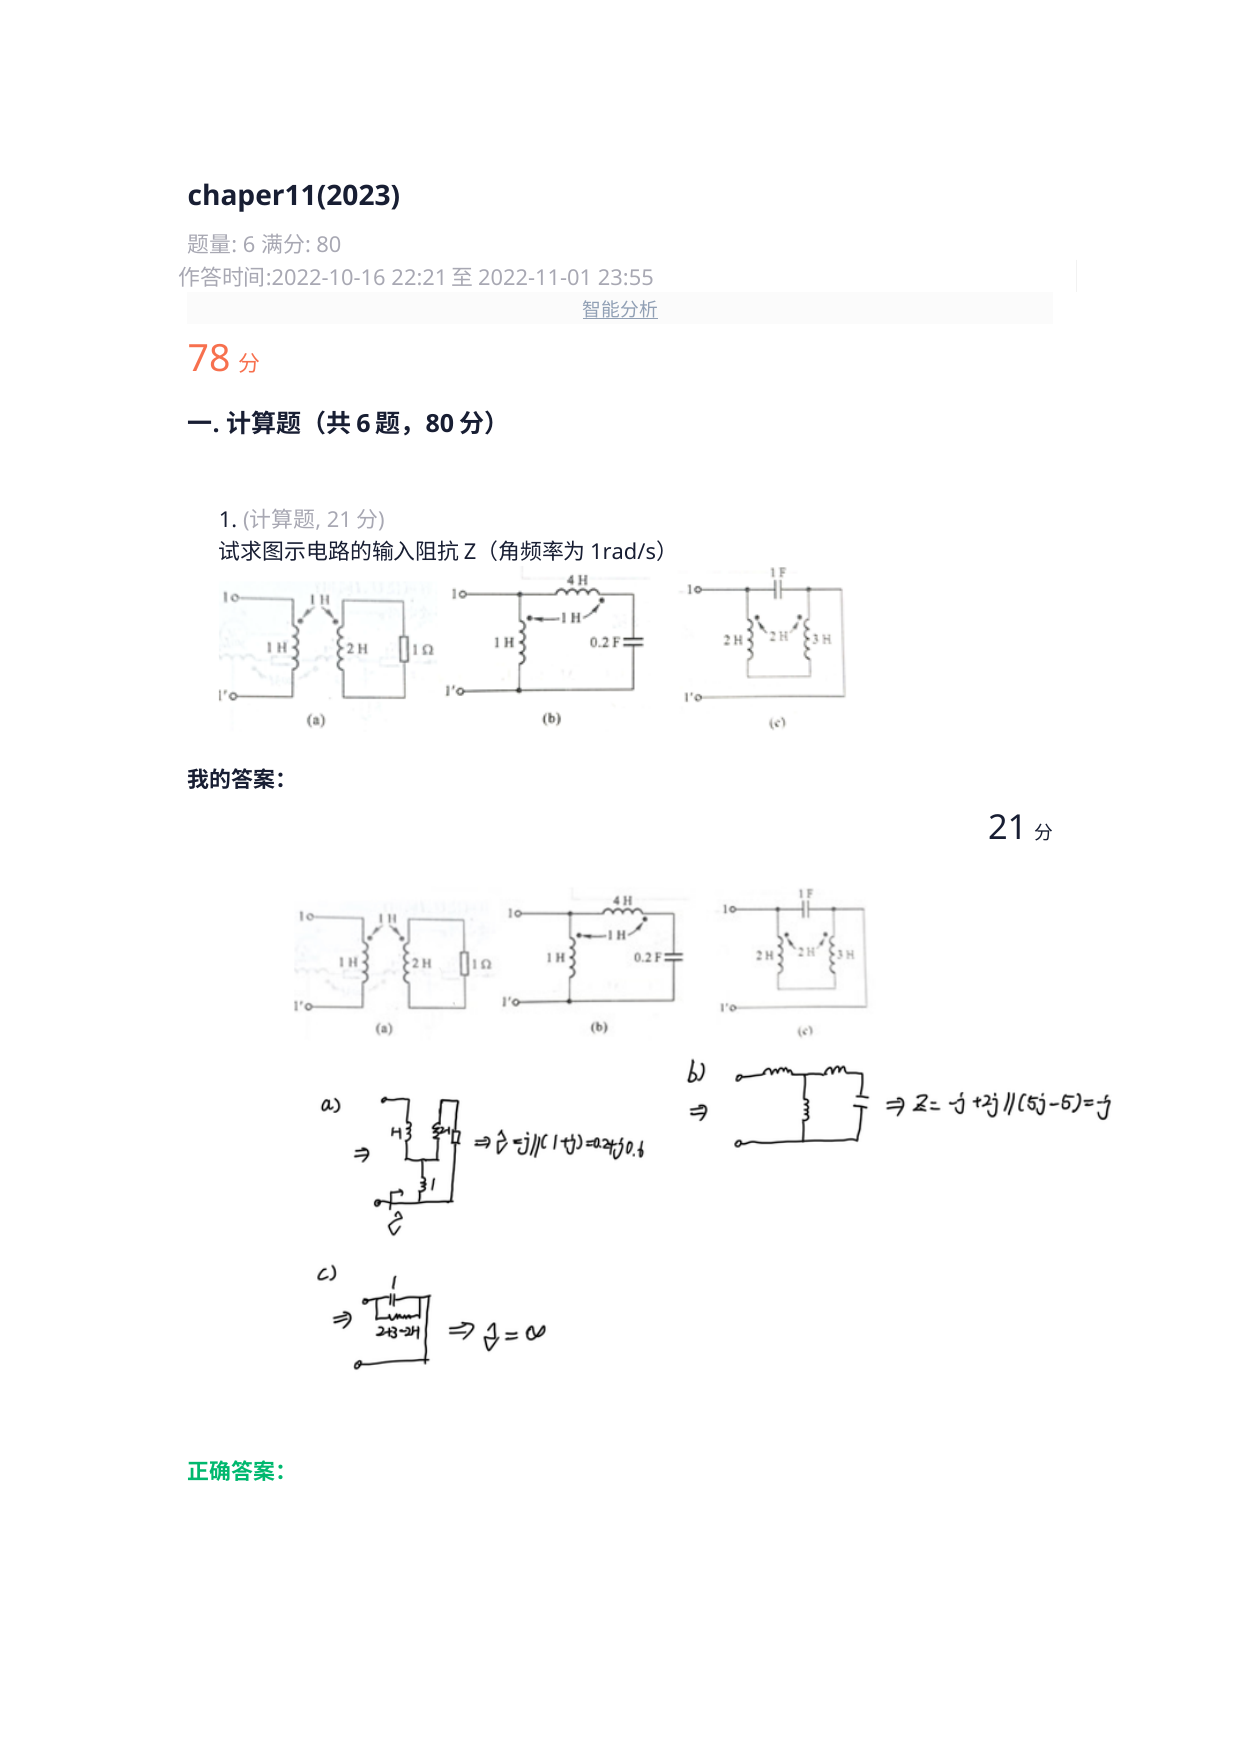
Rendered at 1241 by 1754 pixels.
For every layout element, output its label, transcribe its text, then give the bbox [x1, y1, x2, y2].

text 题量: 6 满分: 80 [187, 227, 1053, 259]
text 正确答案： [187, 1453, 1053, 1486]
subtitle 一. 计算题（共6题，80分） [187, 389, 1053, 454]
picture [262, 868, 1128, 1425]
text 智能分析 [187, 292, 1053, 324]
text 试求图示电路的输入阻抗Z（角频率为1rad/s） [219, 534, 1021, 566]
subtitle chaper11(2023) [187, 162, 1053, 227]
text 作答时间:2022-10-16 22:21至2022-11-01 23:55 [178, 259, 1076, 292]
picture [218, 566, 854, 732]
subtitle 1. (计算题, 21分) [219, 501, 1021, 534]
text 我的答案： [187, 761, 1053, 794]
text 78分 [187, 324, 1053, 389]
text 21分 [187, 794, 1053, 859]
